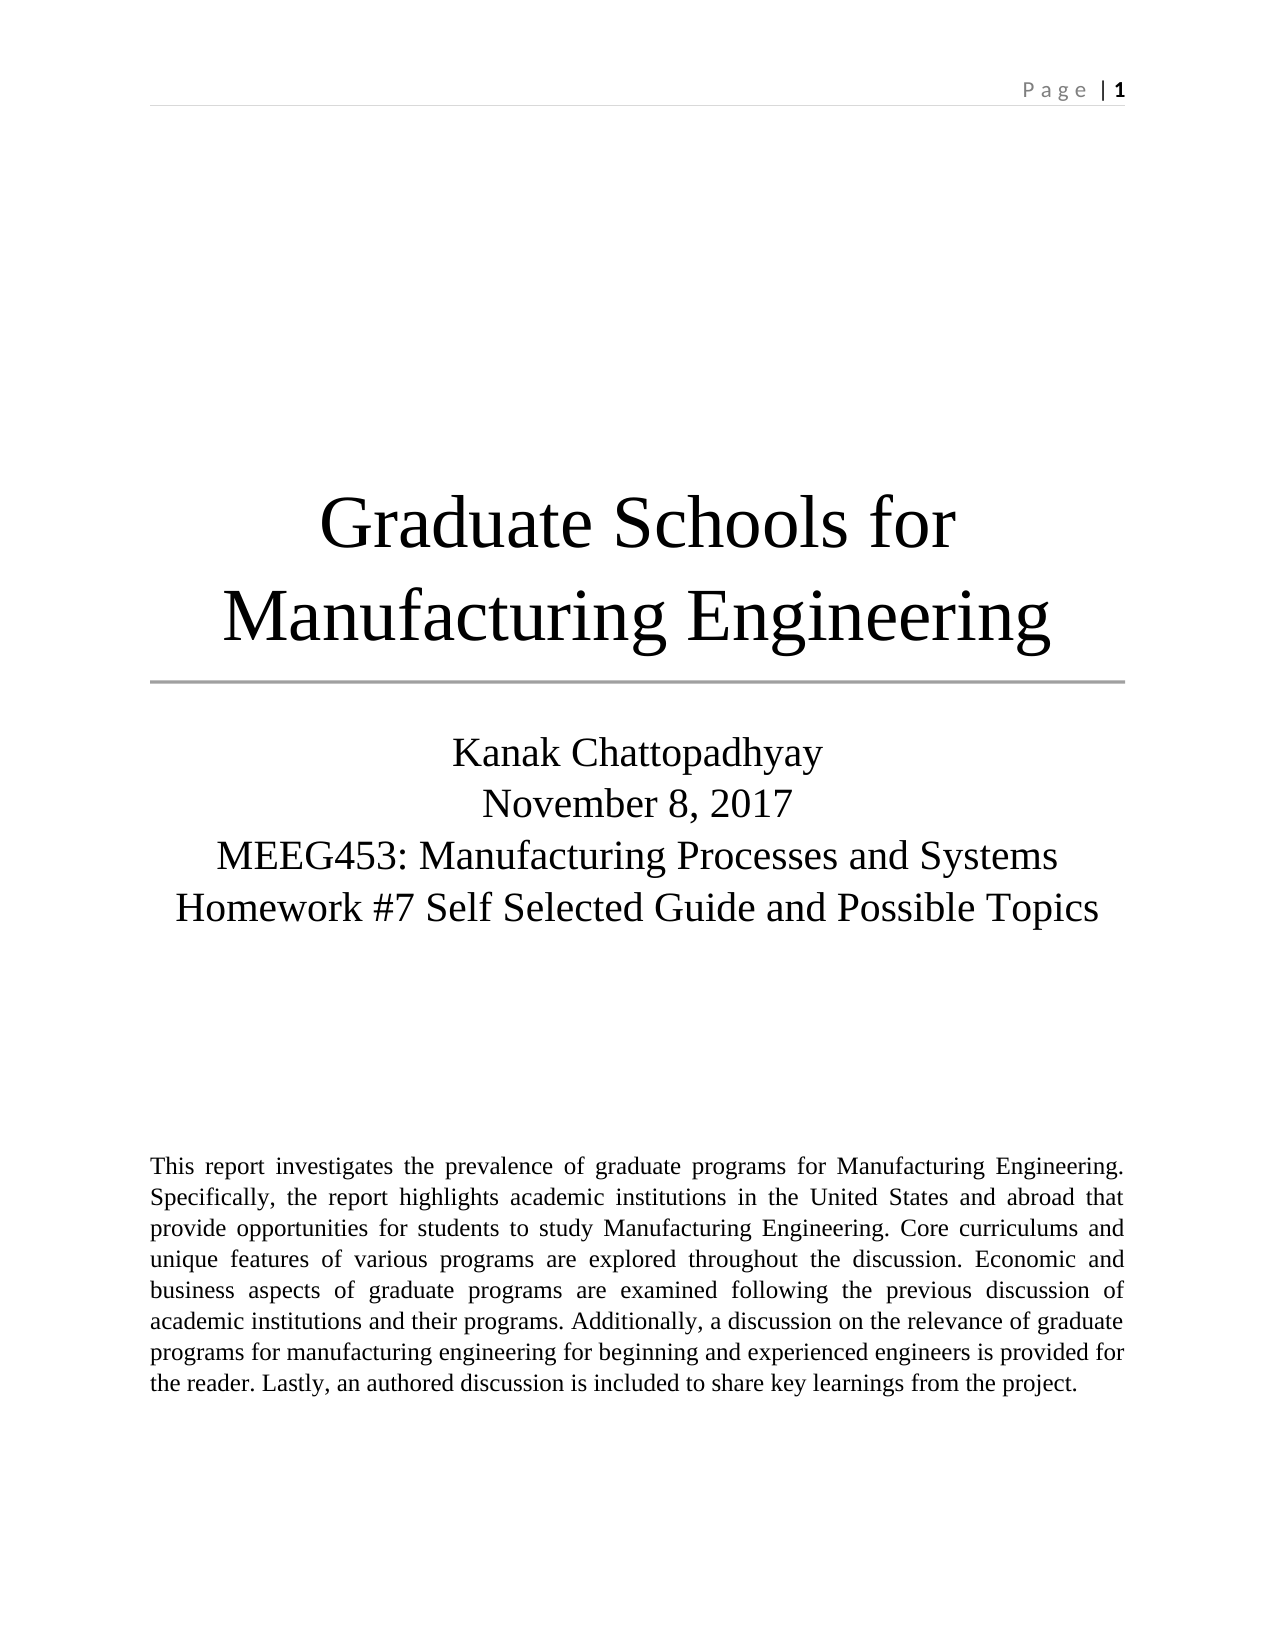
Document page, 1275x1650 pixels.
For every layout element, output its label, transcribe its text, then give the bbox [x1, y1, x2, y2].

text Graduate Schools for Manufacturing Engineering [150, 477, 1125, 657]
text This report investigates the prevalence of graduate programs for Manufacturing Engineering. Specifically, the report highlights academic institutions in the United States and abroad that provide opportunities for students to study Manufacturing Engineering. Core curriculums and unique features of various programs are explored throughout the discussion. Economic and business aspects of graduate programs are examined following the previous discussion of academic institutions and their programs. Additionally, a discussion on the relevance of graduate programs for manufacturing engineering for beginning and experienced engineers is provided for the reader. Lastly, an authored discussion is included to share key learnings from the project. [150, 1151, 1125, 1397]
text Kanak Chattopadhyay November 8, 2017 MEEG453: Manufacturing Processes and Systems Homework #7 Self Selected Guide and Possible Topics [150, 727, 1125, 1064]
